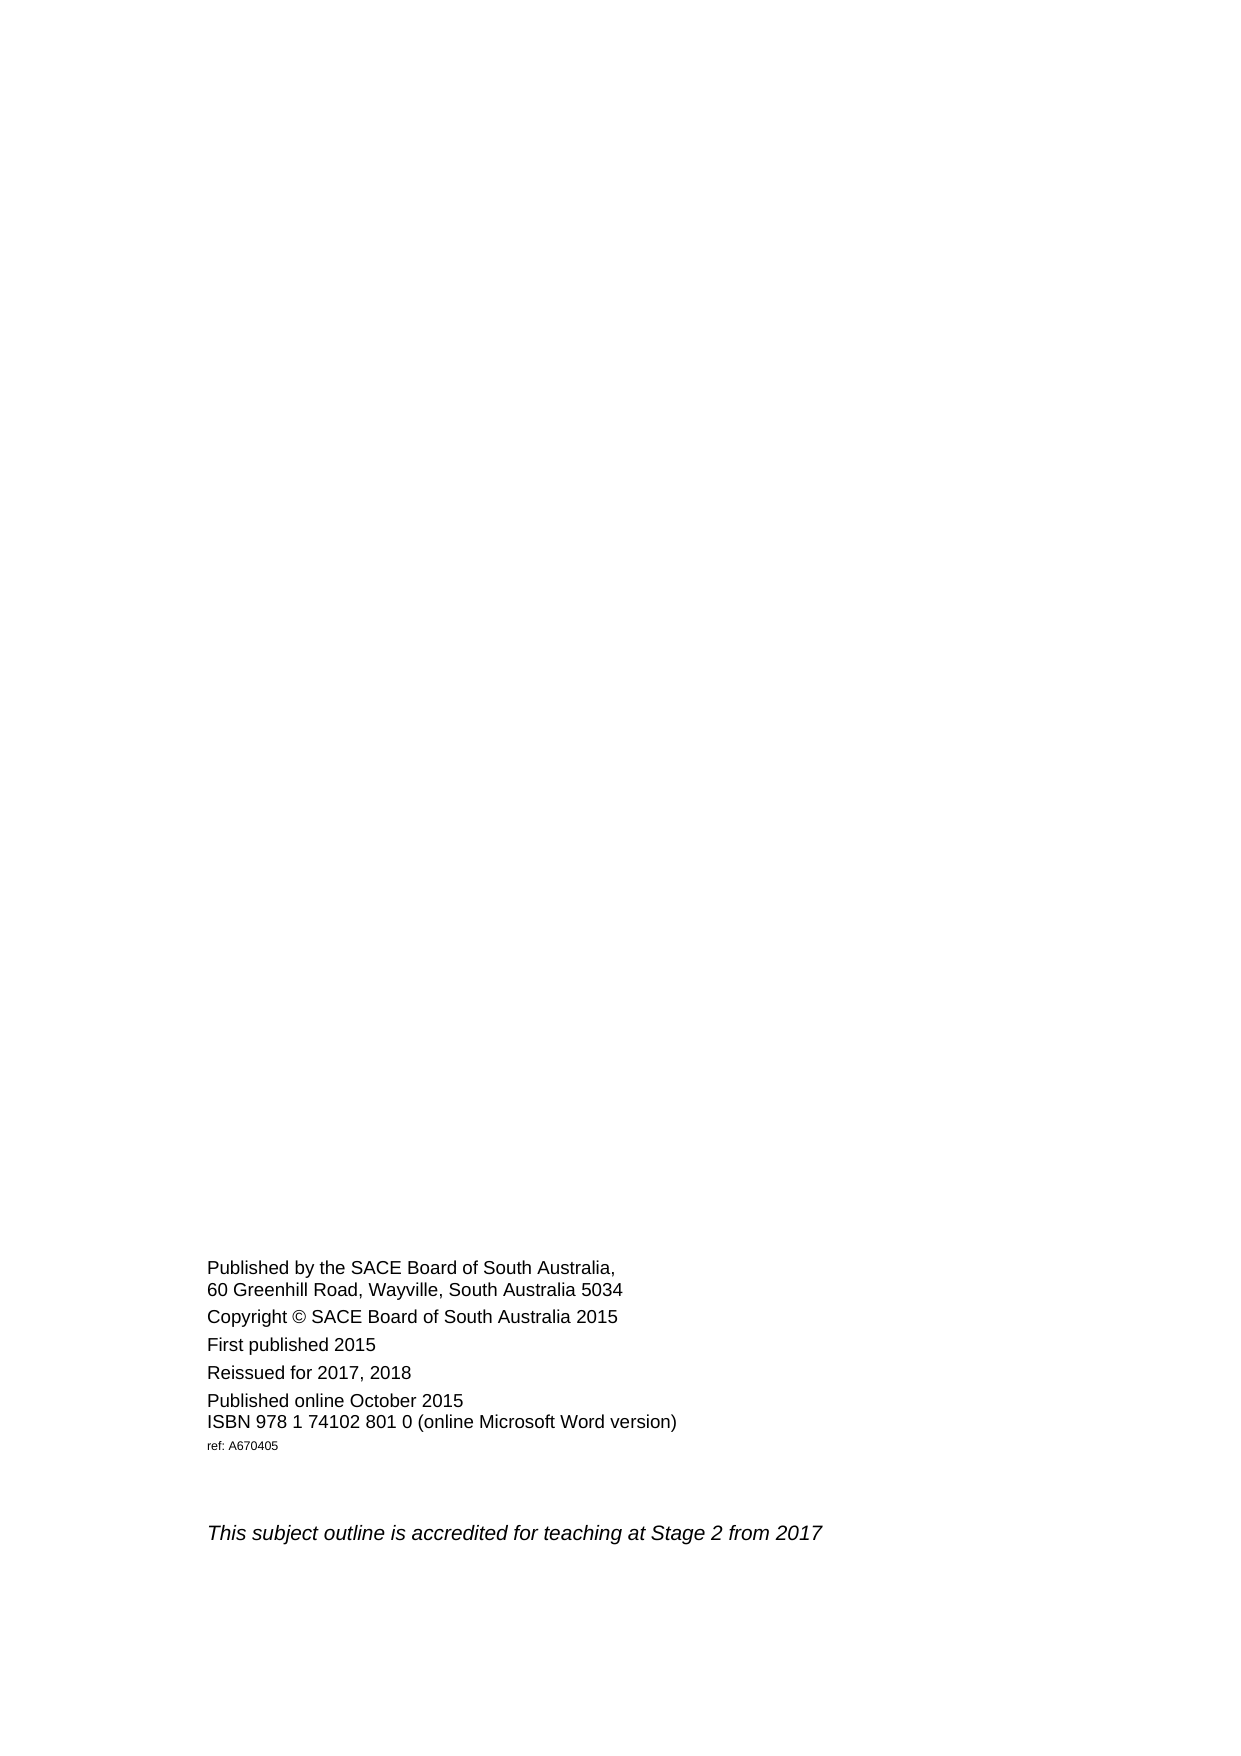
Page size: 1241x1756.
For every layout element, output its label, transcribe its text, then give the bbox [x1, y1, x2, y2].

text Published online October 2015 ISBN 978 1 74102 801 0 (online Microsoft Word version) [207, 1389, 1033, 1433]
text This subject outline is accredited for teaching at Stage 2 from 2017 [207, 1521, 1033, 1545]
text First published 2015 [207, 1334, 1033, 1356]
text ref: A670405 [207, 1439, 1033, 1453]
text Reissued for 2017, 2018 [207, 1362, 1033, 1383]
text Published by the SACE Board of South Australia, 60 Greenhill Road, Wayville, South Australia 5034 [207, 1257, 1033, 1300]
text Copyright © SACE Board of South Australia 2015 [207, 1306, 1033, 1328]
